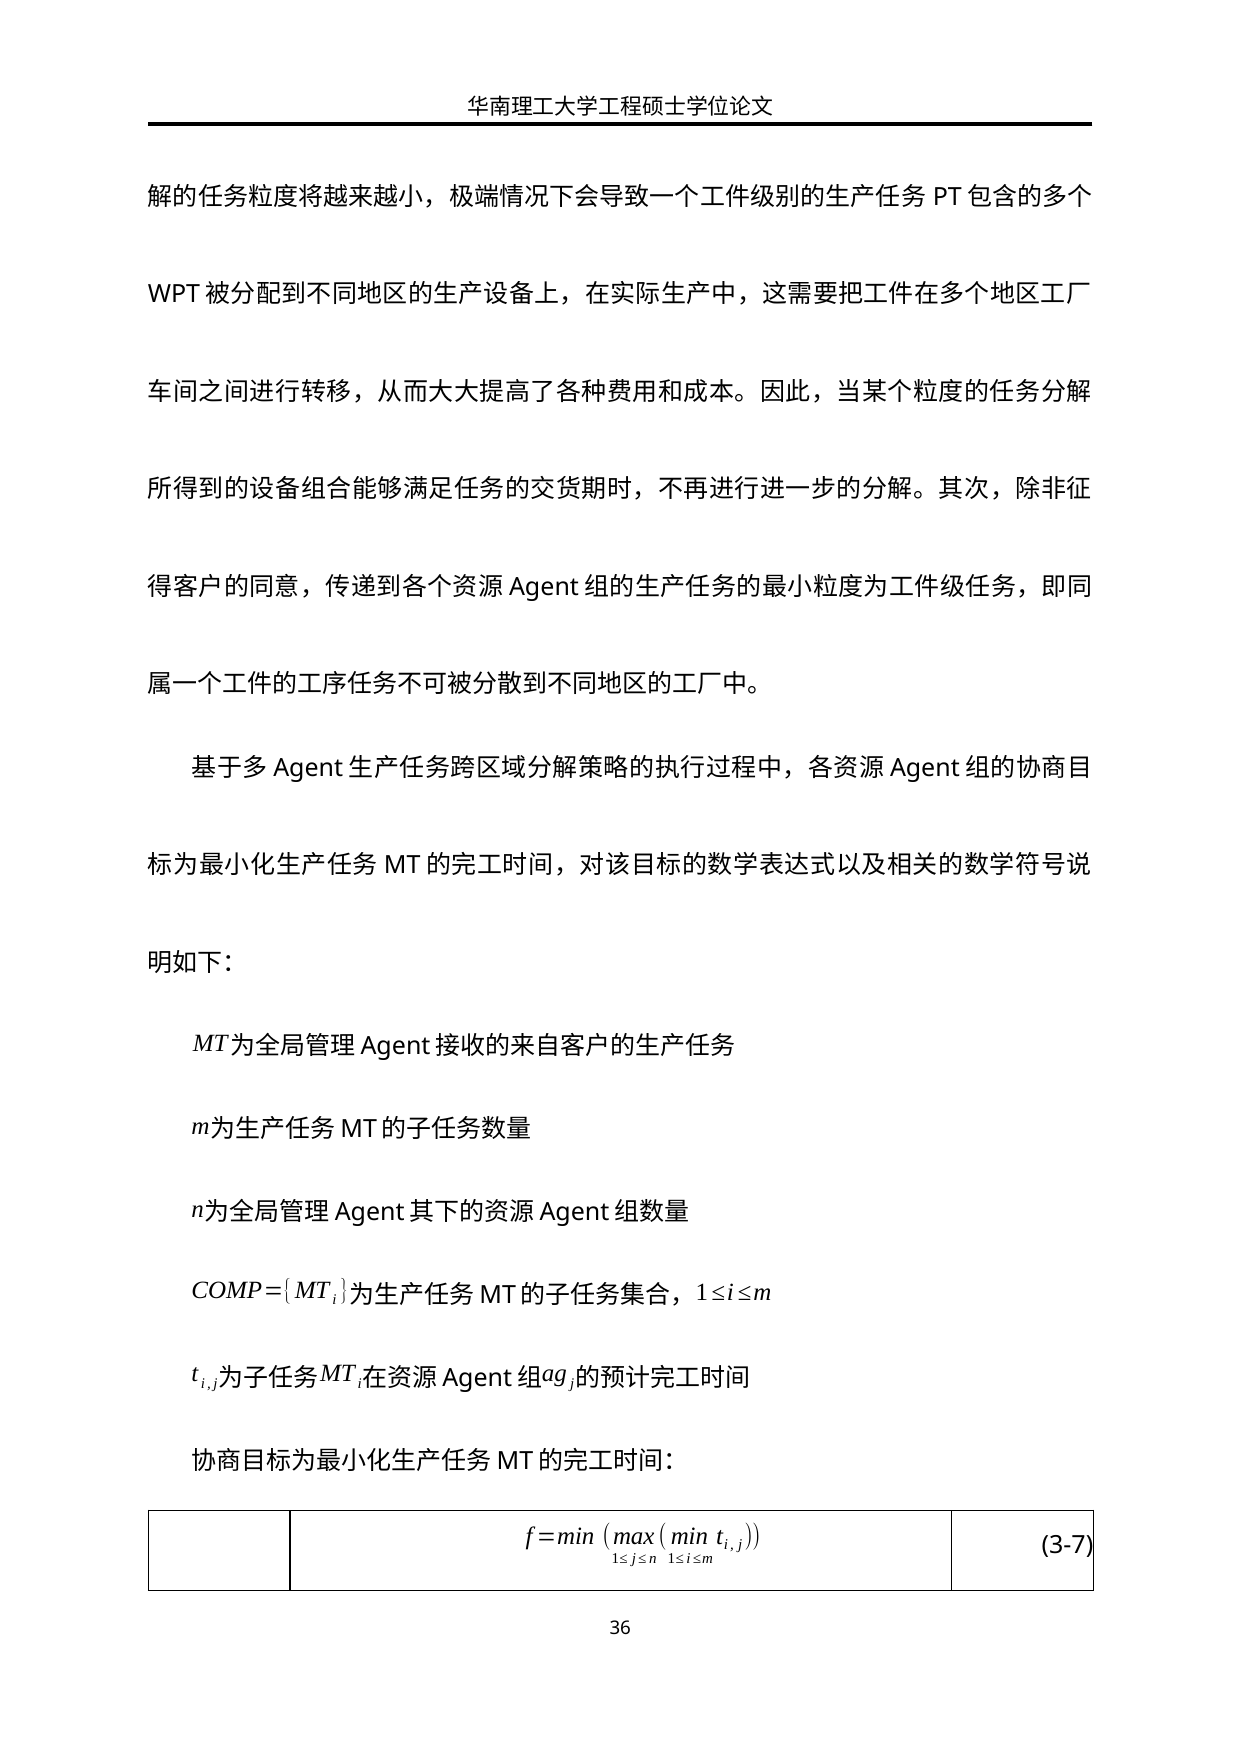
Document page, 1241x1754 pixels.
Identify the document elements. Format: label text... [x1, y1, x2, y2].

text 协商目标为最小化生产任务MT的完工时间： [148, 1426, 1092, 1491]
text 为子任务在资源Agent组的预计完工时间 [148, 1343, 1092, 1408]
text 基于多Agent生产任务跨区域分解策略的执行过程中，各资源Agent组的协商目标为最小化生产任务MT的完工时间，对该目标的数学表达式以及相关的数学符号说明如下： [148, 733, 1092, 993]
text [148, 162, 1092, 714]
table_header (3-7) [952, 1511, 1093, 1590]
text 为全局管理Agent其下的资源Agent组数量 [148, 1177, 1092, 1242]
table_header [291, 1511, 951, 1590]
table_header [149, 1511, 289, 1590]
text 为生产任务MT的子任务数量 [148, 1094, 1092, 1159]
text 为全局管理Agent接收的来自客户的生产任务 [148, 1011, 1092, 1076]
text 为生产任务MT的子任务集合， [148, 1260, 1092, 1325]
